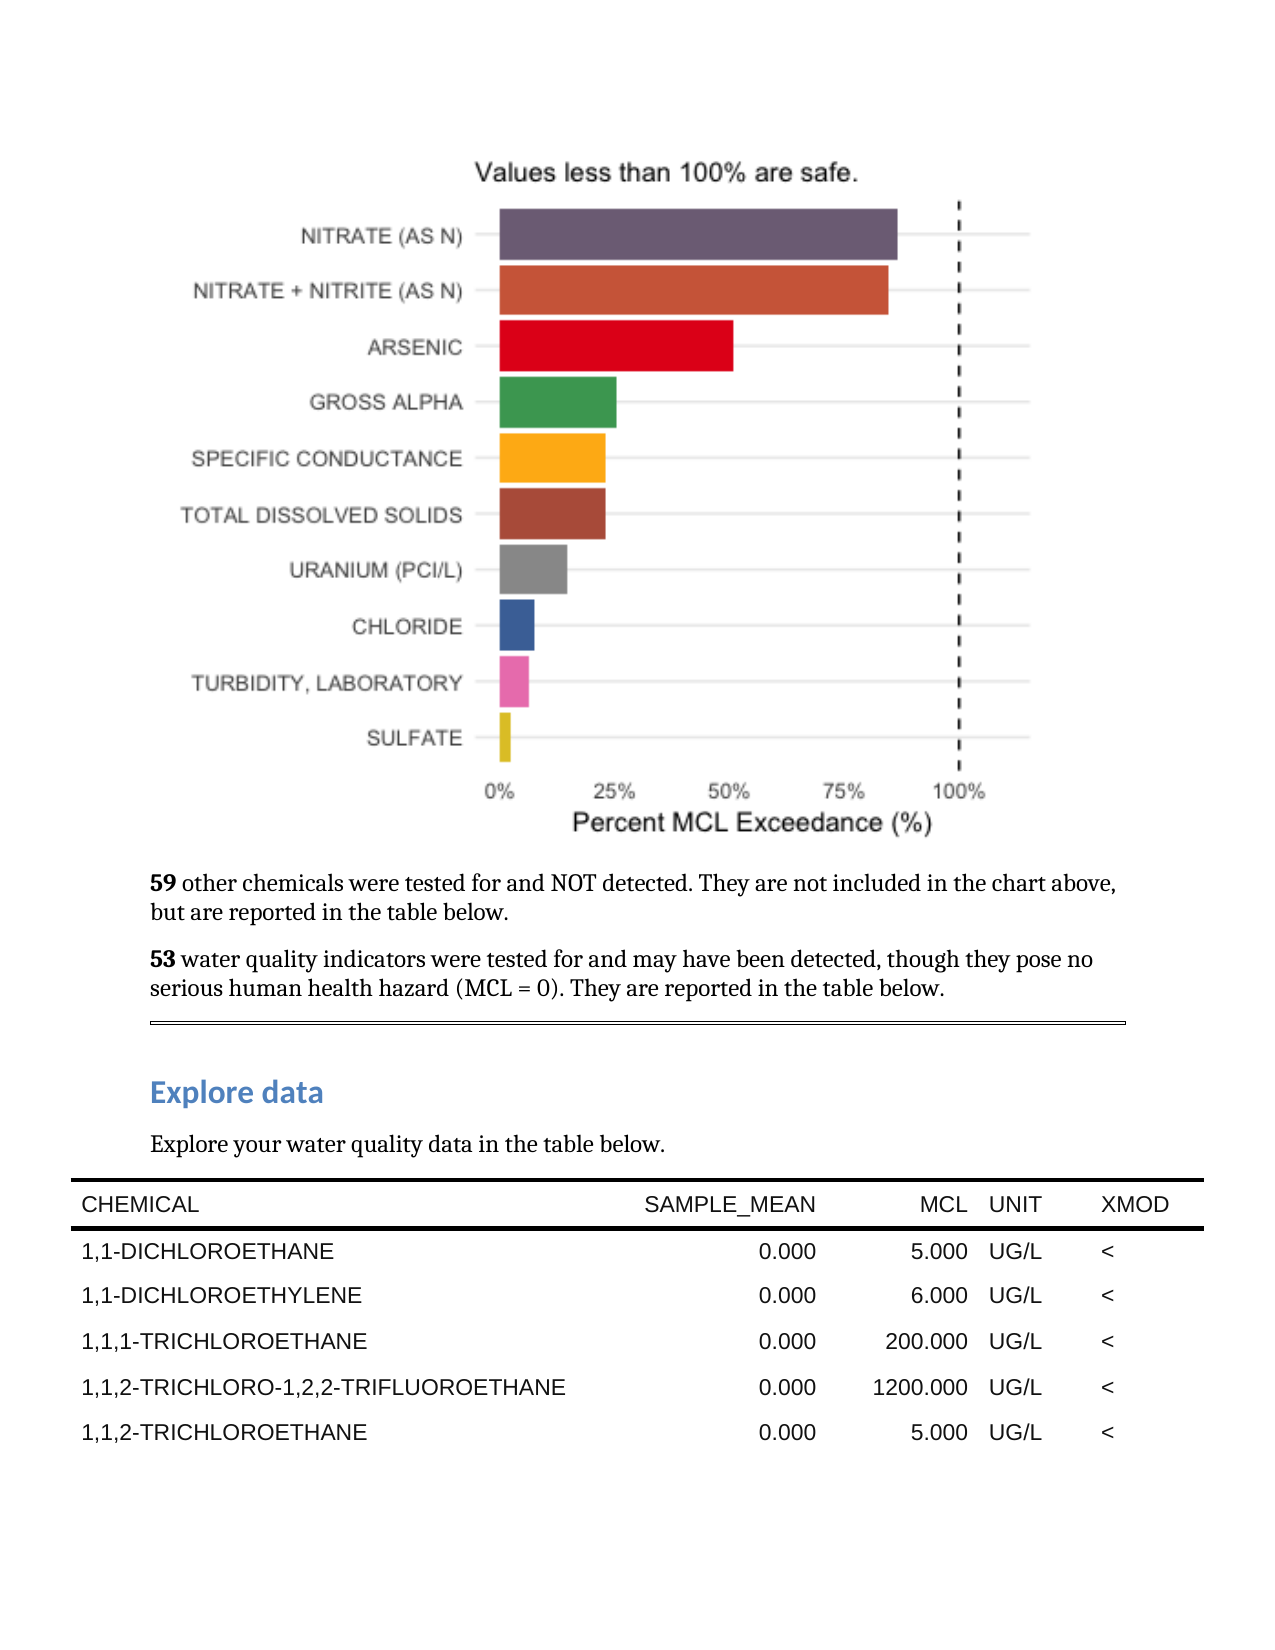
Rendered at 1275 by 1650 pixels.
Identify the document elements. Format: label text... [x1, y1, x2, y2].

table_cell 0.000 [614, 1364, 826, 1410]
table_header XMOD [1090, 1182, 1204, 1226]
table_cell 1200.000 [826, 1364, 978, 1410]
subtitle Explore data [150, 1071, 1125, 1112]
table_cell UG/L [978, 1272, 1090, 1318]
table_cell 5.000 [826, 1231, 978, 1272]
table_cell 1,1,2-TRICHLORO-1,2,2-TRIFLUOROETHANE [71, 1364, 614, 1410]
table_cell 0.000 [614, 1272, 826, 1318]
table_header SAMPLE_MEAN [614, 1182, 826, 1226]
table_cell 1,1,1-TRICHLOROETHANE [71, 1318, 614, 1364]
table_cell 0.000 [614, 1410, 826, 1456]
table_cell UG/L [978, 1410, 1090, 1456]
text Explore your water quality data in the table below. [150, 1130, 1125, 1159]
table_cell UG/L [978, 1364, 1090, 1410]
table_header UNIT [978, 1182, 1090, 1226]
table_cell < [1090, 1272, 1204, 1318]
table_cell 200.000 [826, 1318, 978, 1364]
table_cell < [1090, 1318, 1204, 1364]
table_cell 0.000 [614, 1231, 826, 1272]
table_cell < [1090, 1410, 1204, 1456]
table_cell UG/L [978, 1231, 1090, 1272]
table_cell 1,1-DICHLOROETHYLENE [71, 1272, 614, 1318]
table_cell 0.000 [614, 1318, 826, 1364]
table_cell < [1090, 1231, 1204, 1272]
table_cell UG/L [978, 1318, 1090, 1364]
table_cell 1,1,2-TRICHLOROETHANE [71, 1410, 614, 1456]
table_cell < [1090, 1364, 1204, 1410]
table_header CHEMICAL [71, 1182, 614, 1226]
picture [168, 150, 1044, 850]
table_cell 1,1-DICHLOROETHANE [71, 1231, 614, 1272]
table_cell 6.000 [826, 1272, 978, 1318]
table_cell 5.000 [826, 1410, 978, 1456]
text 59 other chemicals were tested for and NOT detected. They are not included in the chart above, but are reported in the table below. [150, 869, 1125, 926]
table_header MCL [826, 1182, 978, 1226]
text 53 water quality indicators were tested for and may have been detected, though they pose no serious human health hazard (MCL = 0). They are reported in the table below. [150, 945, 1125, 1002]
